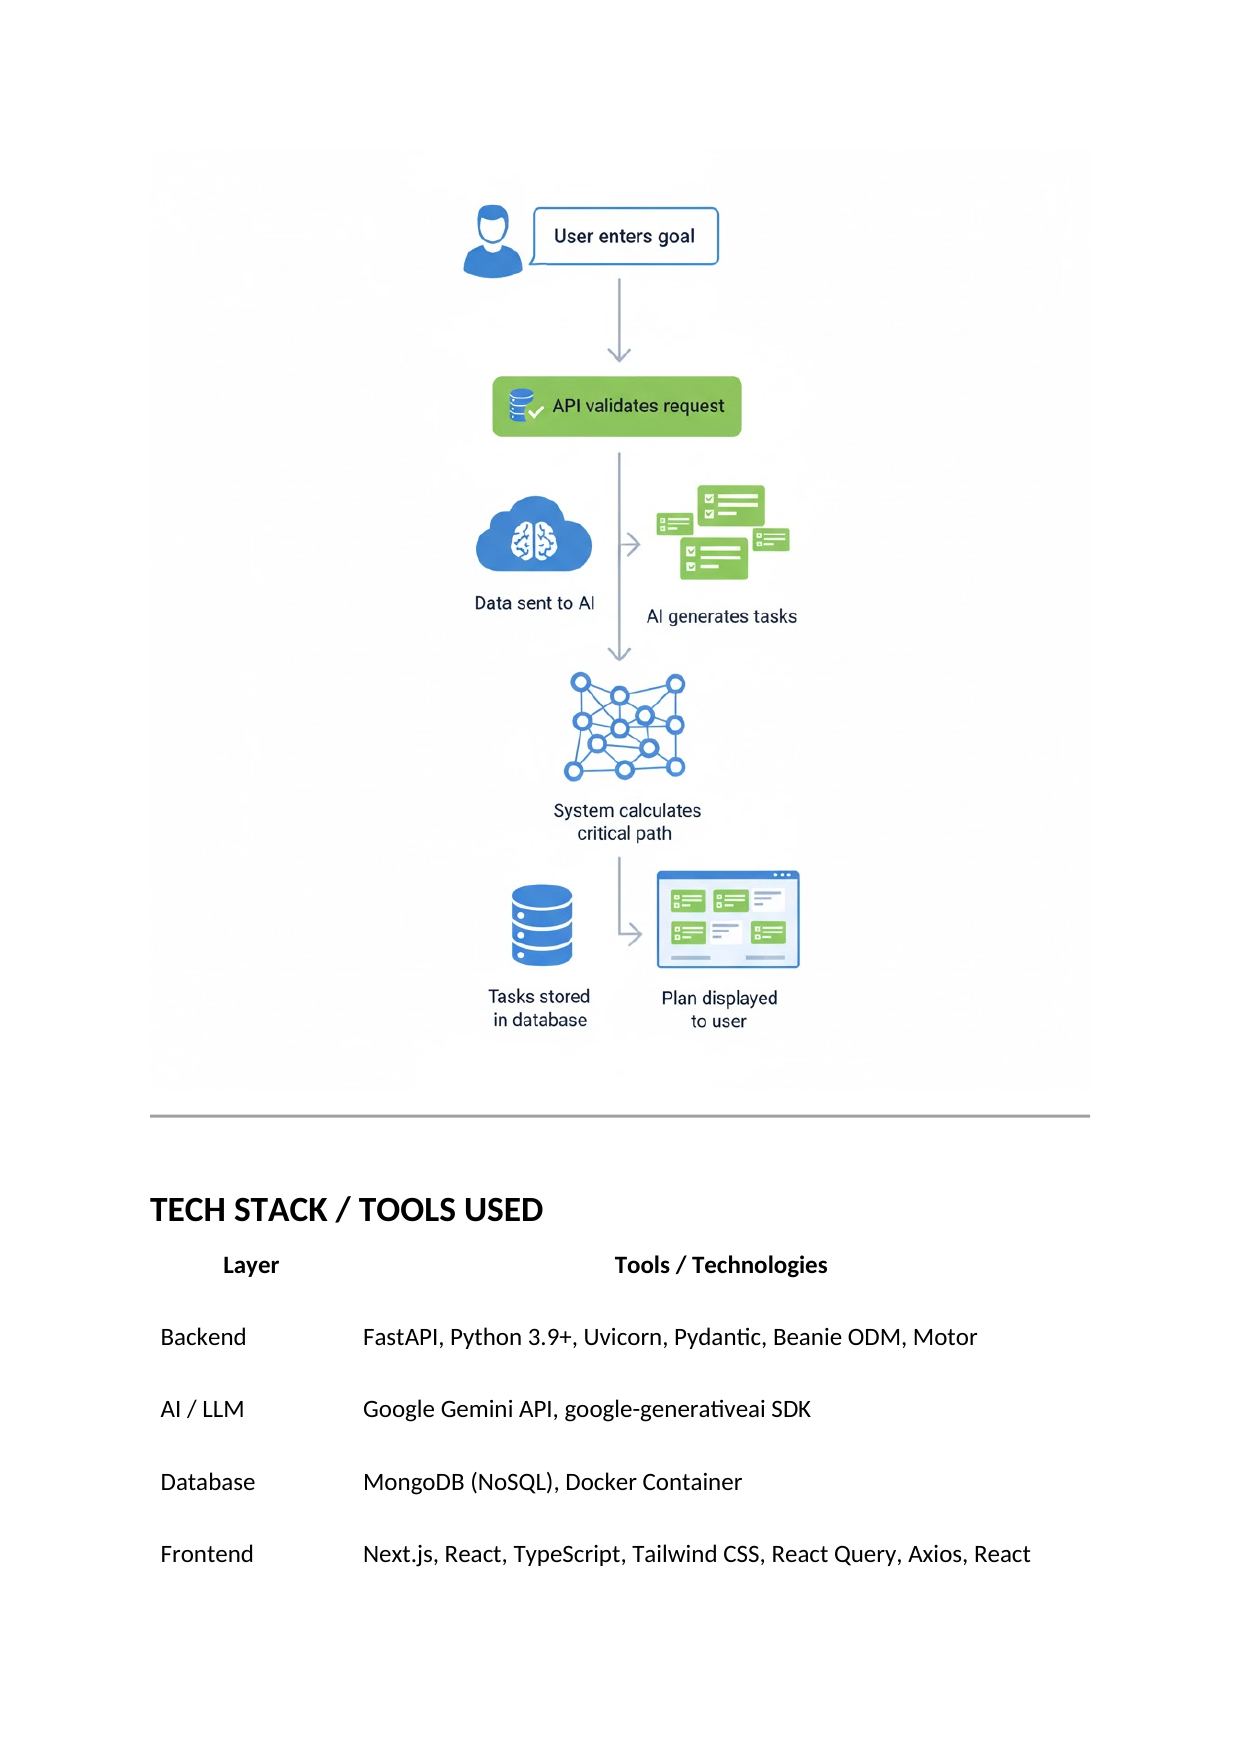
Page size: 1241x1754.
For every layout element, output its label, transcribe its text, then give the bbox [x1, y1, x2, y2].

table_cell Google Gemini API, google-generativeai SDK [353, 1383, 1090, 1456]
table_cell MongoDB (NoSQL), Docker Container [353, 1456, 1090, 1528]
subtitle TECH STACK / TOOLS USED [150, 1187, 1090, 1230]
table_cell FastAPI, Python 3.9+, Uvicorn, Pydantic, Beanie ODM, Motor [353, 1311, 1090, 1383]
picture [150, 150, 1091, 1090]
table_cell AI / LLM [150, 1383, 352, 1456]
table_cell Frontend [150, 1528, 352, 1604]
table_header Layer [150, 1239, 352, 1311]
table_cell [353, 1528, 1090, 1604]
table_cell Database [150, 1456, 352, 1528]
table_header Tools / Technologies [353, 1239, 1090, 1311]
table_cell Backend [150, 1311, 352, 1383]
